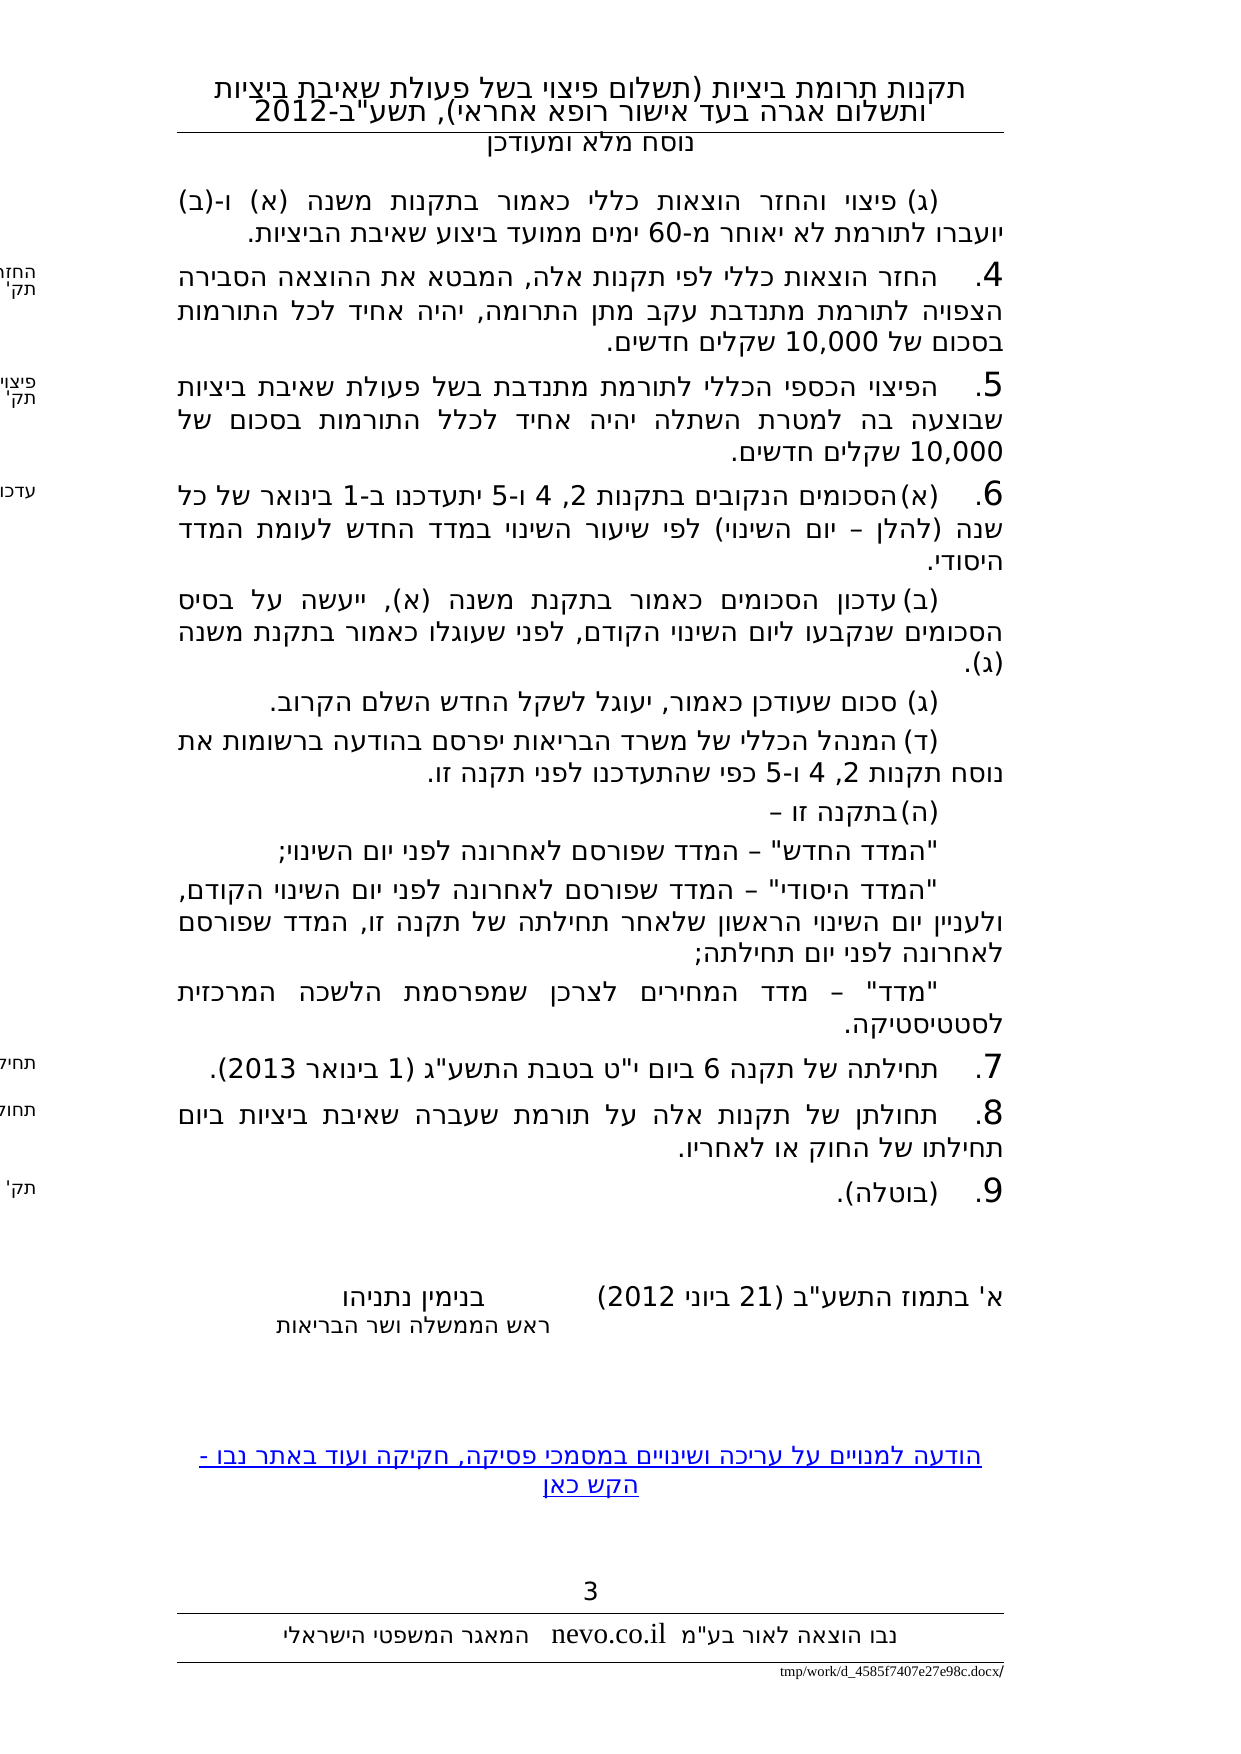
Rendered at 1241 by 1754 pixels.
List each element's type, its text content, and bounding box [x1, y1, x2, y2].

text "המדד היסודי" – המדד שפורסם לאחרונה לפני יום השינוי הקודם, ולעניין יום השינוי הראשון שלאחר תחילתה של תקנה זו, המדד שפורסם לאחרונה לפני יום תחילתה; [177, 874, 1004, 969]
text "המדד החדש" – המדד שפורסם לאחרונה לפני יום השינוי; [177, 835, 1004, 867]
text 4. החזר הוצאות כללי לפי תקנות אלה, המבטא את ההוצאה הסבירה הצפויה לתורמת מתנדבת עקב מתן התרומה, יהיה אחיד לכל התורמות בסכום של 10,000 שקלים חדשים. [177, 256, 1004, 358]
text (ג) סכום שעודכן כאמור, יעוגל לשקל החדש השלם הקרוב. [177, 687, 1004, 718]
text (ב) עדכון הסכומים כאמור בתקנת משנה (א), ייעשה על בסיס הסכומים שנקבעו ליום השינוי הקודם, לפני שעוגלו כאמור בתקנת משנה (ג). [177, 584, 1004, 679]
text 5. הפיצוי הכספי הכללי לתורמת מתנדבת בשל פעולת שאיבת ביציות שבוצעה בה למטרת השתלה יהיה אחיד לכלל התורמות בסכום של 10,000 שקלים חדשים. [177, 365, 1004, 467]
text ראש הממשלה ושר הבריאות [177, 1312, 1004, 1339]
text (ג) פיצוי והחזר הוצאות כללי כאמור בתקנות משנה (א) ו-(ב) יועברו לתורמת לא יאוחר מ-60 ימים ממועד ביצוע שאיבת הביציות. [177, 185, 1004, 248]
text 8. תחולתן של תקנות אלה על תורמת שעברה שאיבת ביציות ביום תחילתו של החוק או לאחריו. [177, 1093, 1004, 1164]
text 7. תחילתה של תקנה 6 ביום י"ט בטבת התשע"ג (1 בינואר 2013). [177, 1047, 1004, 1086]
text (ה) בתקנה זו – [177, 796, 1004, 828]
text 9. (בוטלה). [177, 1171, 1004, 1210]
text הודעה למנויים על עריכה ושינויים במסמכי פסיקה, חקיקה ועוד באתר נבו - הקש כאן [177, 1441, 1004, 1500]
text "מדד" – מדד המחירים לצרכן שמפרסמת הלשכה המרכזית לסטטיסטיקה. [177, 977, 1004, 1040]
text א' בתמוז התשע"ב (21 ביוני 2012) בנימין נתניהו [177, 1281, 1004, 1312]
text (ד) המנהל הכללי של משרד הבריאות יפרסם בהודעה ברשומות את נוסח תקנות 2, 4 ו-5 כפי שהתעדכנו לפני תקנה זו. [177, 726, 1004, 789]
text 6. (א) הסכומים הנקובים בתקנות 2, 4 ו-5 יתעדכנו ב-1 בינואר של כל שנה (להלן – יום השינוי) לפי שיעור השינוי במדד החדש לעומת המדד היסודי. [177, 475, 1004, 577]
